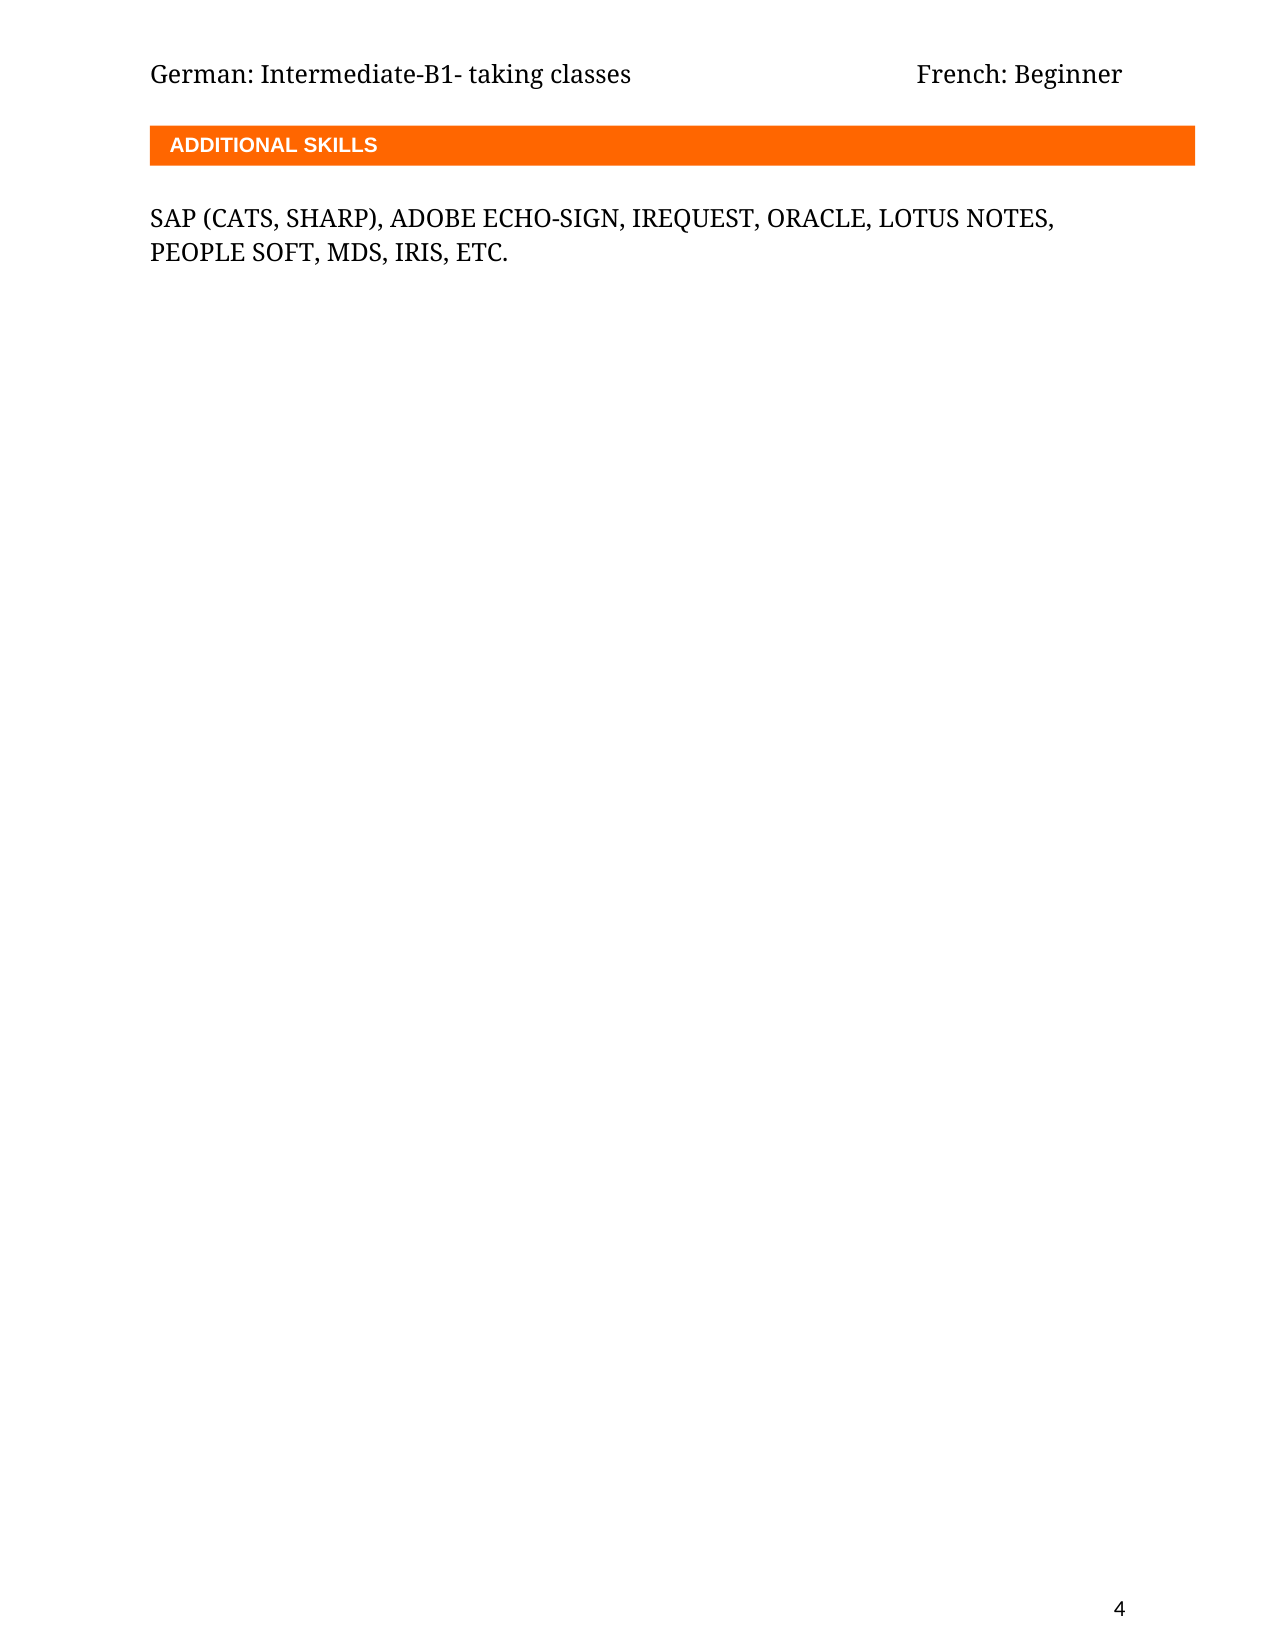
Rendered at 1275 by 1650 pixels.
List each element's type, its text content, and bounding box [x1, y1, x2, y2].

text German: Intermediate-B1- taking classes French: Beginner [150, 57, 1125, 91]
text SAP (CATS, SHARP), ADOBE ECHO-SIGN, IREQUEST, ORACLE, LOTUS NOTES, PEOPLE SOFT, MDS, IRIS, ETC. [150, 201, 1125, 269]
